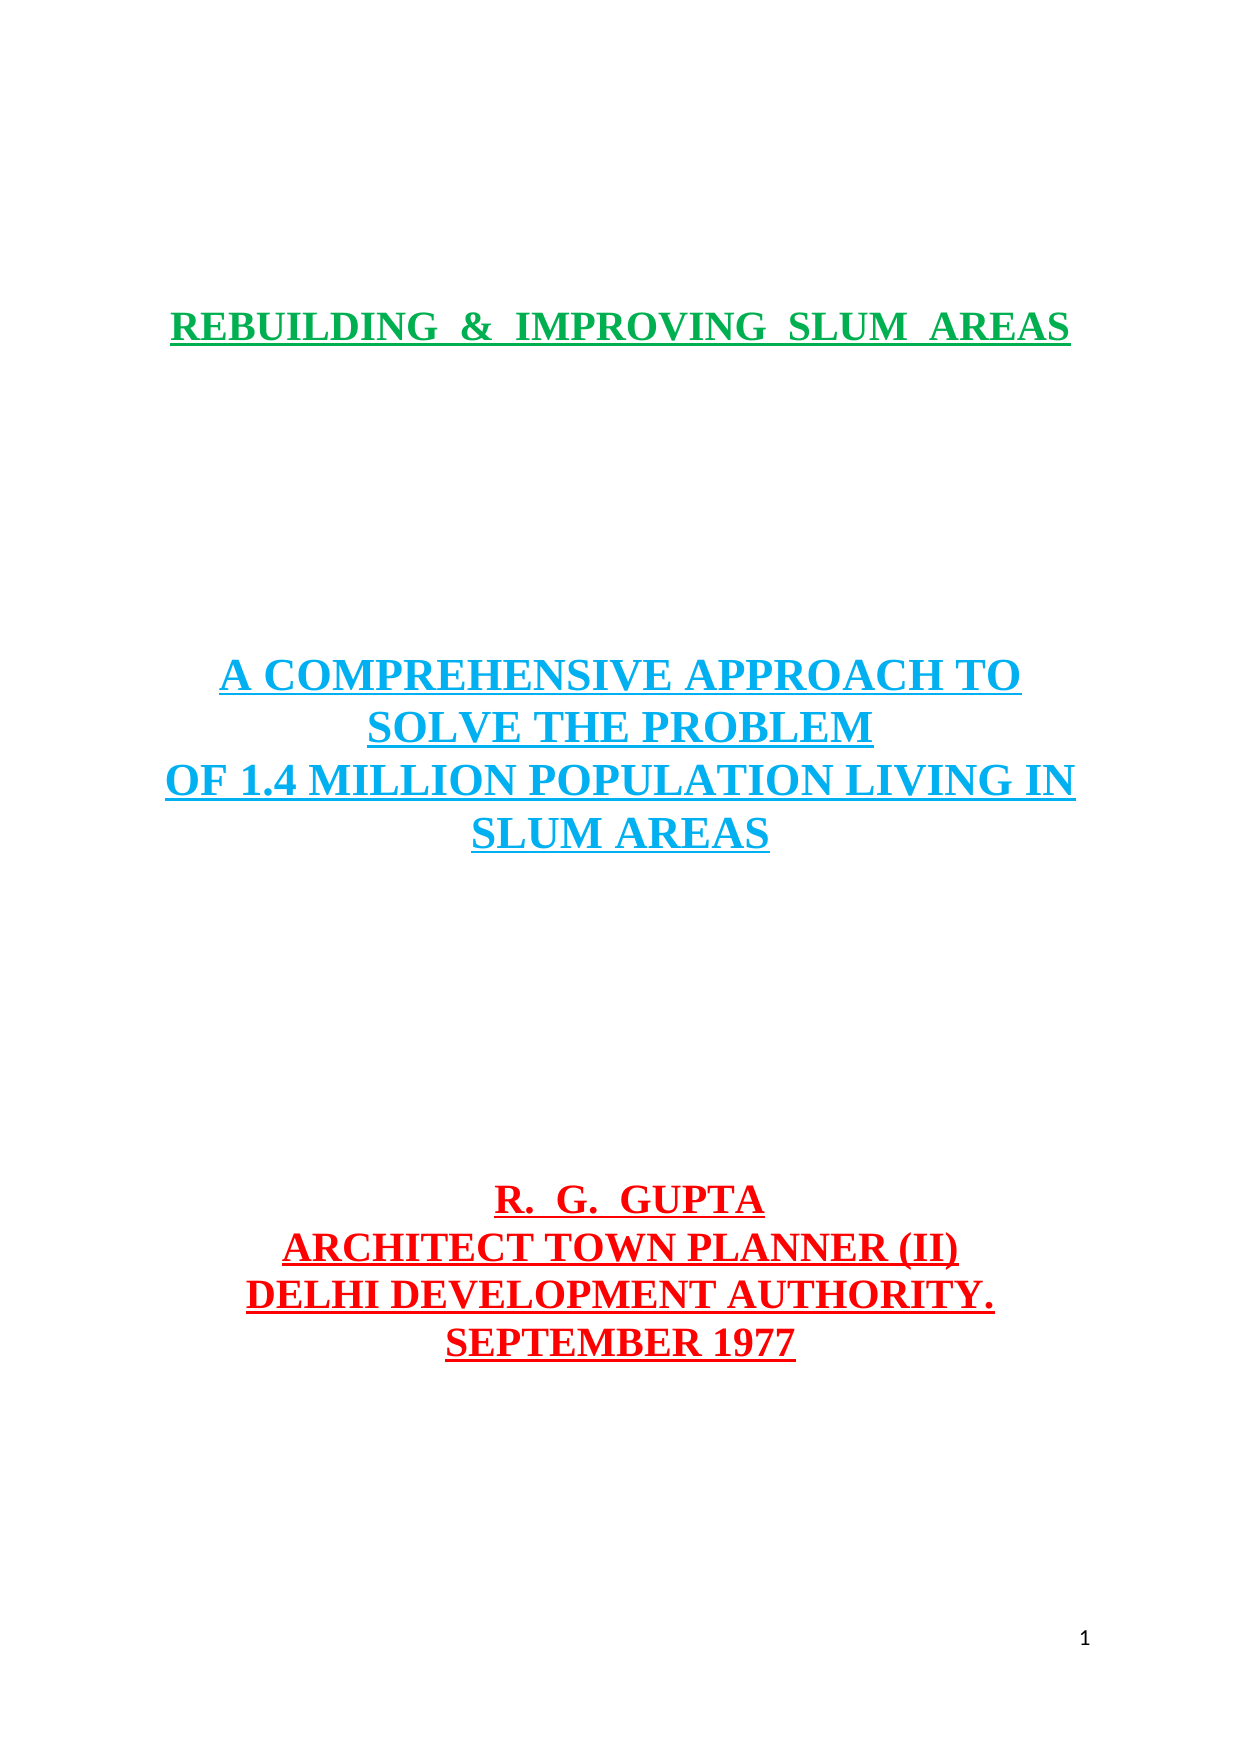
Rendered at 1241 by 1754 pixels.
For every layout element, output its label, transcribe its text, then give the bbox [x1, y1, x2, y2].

text OF 1.4 MILLION POPULATION LIVING IN SLUM AREAS [150, 752, 1090, 858]
text ARCHITECT TOWN PLANNER (II) [150, 1222, 1090, 1270]
text SEPTEMBER 1977 [150, 1318, 1090, 1366]
text R. G. GUPTA [150, 1174, 1090, 1222]
text A COMPREHENSIVE APPROACH TO SOLVE THE PROBLEM [150, 647, 1090, 752]
text REBUILDING & IMPROVING SLUM AREAS [150, 302, 1090, 350]
text DELHI DEVELOPMENT AUTHORITY. [150, 1270, 1090, 1318]
